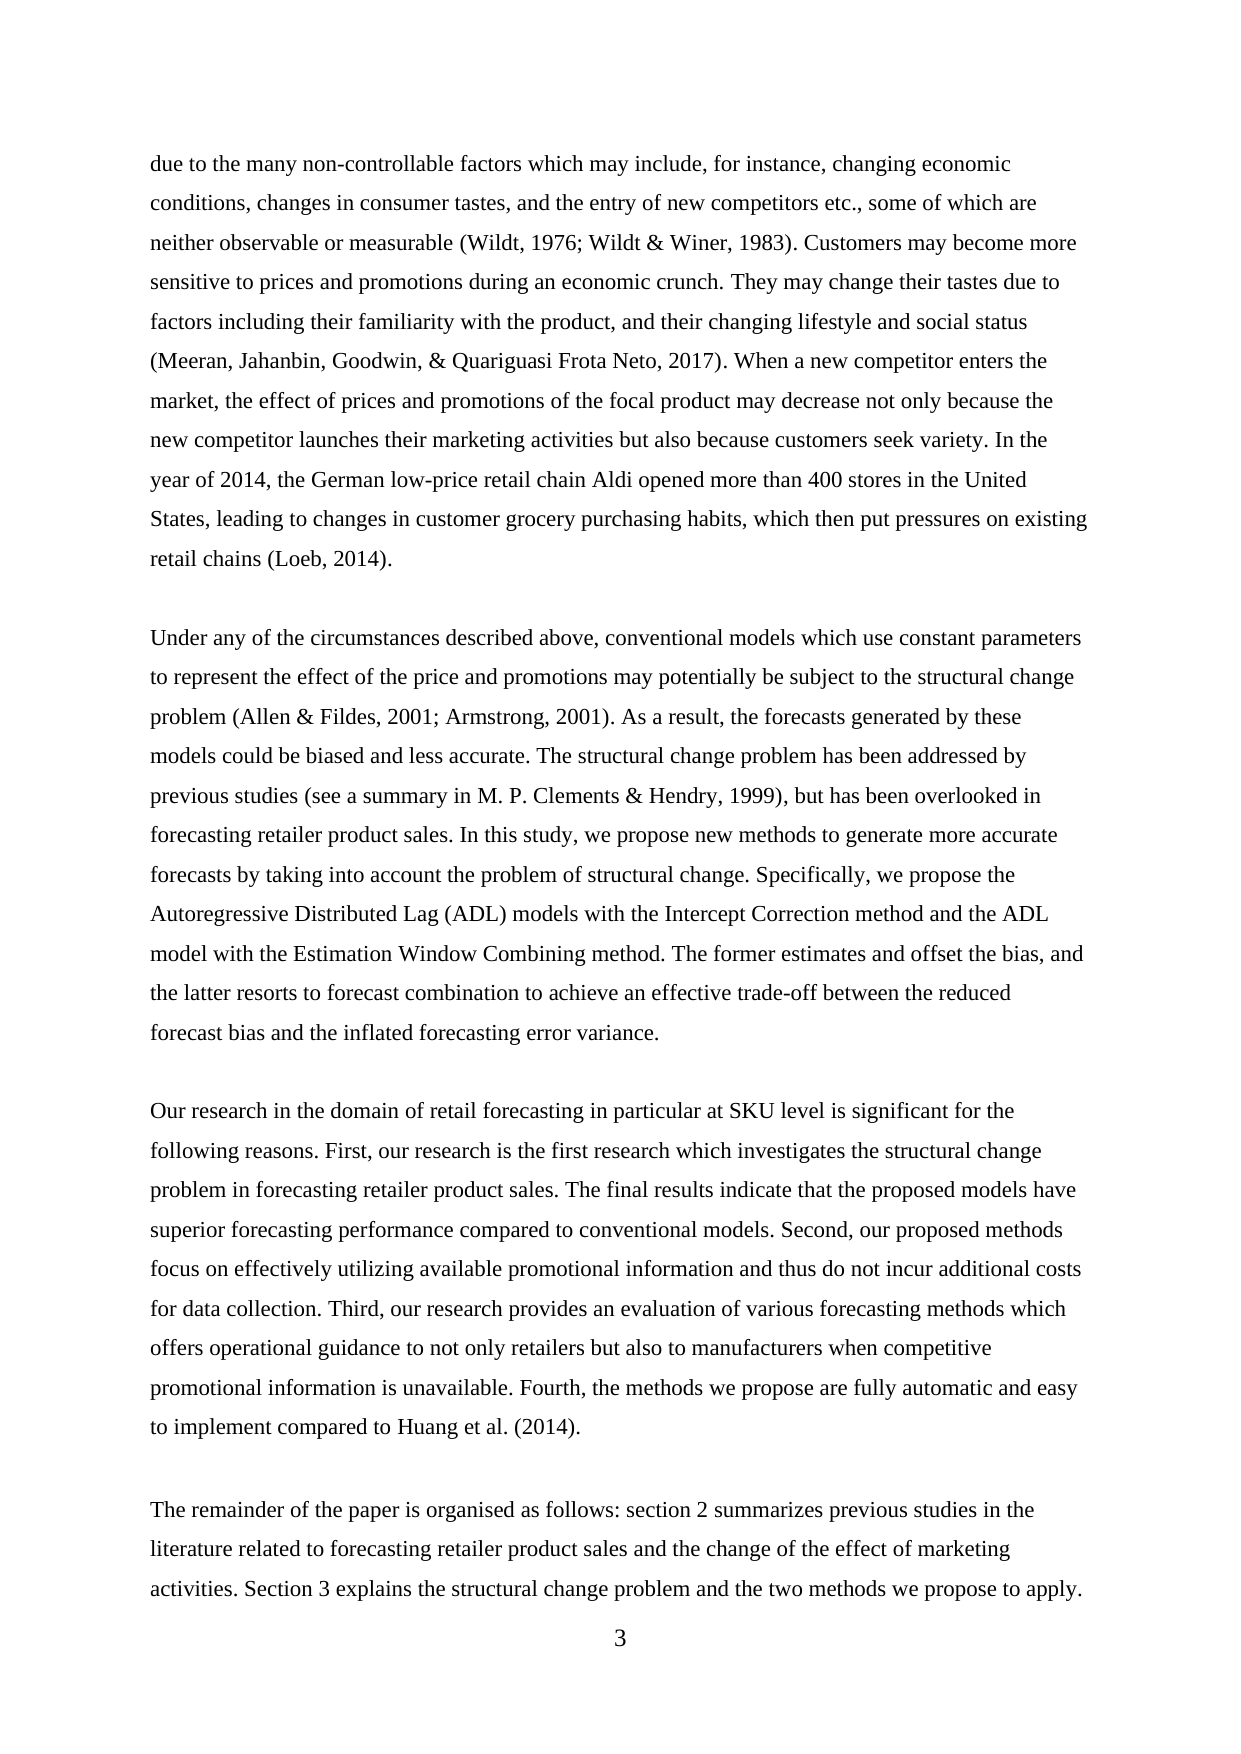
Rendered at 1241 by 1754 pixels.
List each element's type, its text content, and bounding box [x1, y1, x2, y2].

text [150, 1496, 1090, 1601]
text Under any of the circumstances described above, conventional models which use constant parameters to represent the effect of the price and promotions may potentially be subject to the structural change problem (Allen & Fildes, 2001; Armstrong, 2001). As a result, the forecasts generated by these models could be biased and less accurate. The structural change problem has been addressed by previous studies (see a summary in M. P. Clements & Hendry, 1999), but has been overlooked in forecasting retailer product sales. In this study, we propose new methods to generate more accurate forecasts by taking into account the problem of structural change. Specifically, we propose the Autoregressive Distributed Lag (ADL) models with the Intercept Correction method and the ADL model with the Estimation Window Combining method. The former estimates and offset the bias, and the latter resorts to forecast combination to achieve an effective trade-off between the reduced forecast bias and the inflated forecasting error variance. [150, 624, 1090, 1045]
text Our research in the domain of retail forecasting in particular at SKU level is significant for the following reasons. First, our research is the first research which investigates the structural change problem in forecasting retailer product sales. The final results indicate that the proposed models have superior forecasting performance compared to conventional models. Second, our proposed methods focus on effectively utilizing available promotional information and thus do not incur additional costs for data collection. Third, our research provides an evaluation of various forecasting methods which offers operational guidance to not only retailers but also to manufacturers when competitive promotional information is unavailable. Fourth, the methods we propose are fully automatic and easy to implement compared to Huang et al. (2014). [150, 1097, 1090, 1440]
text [150, 150, 1090, 571]
